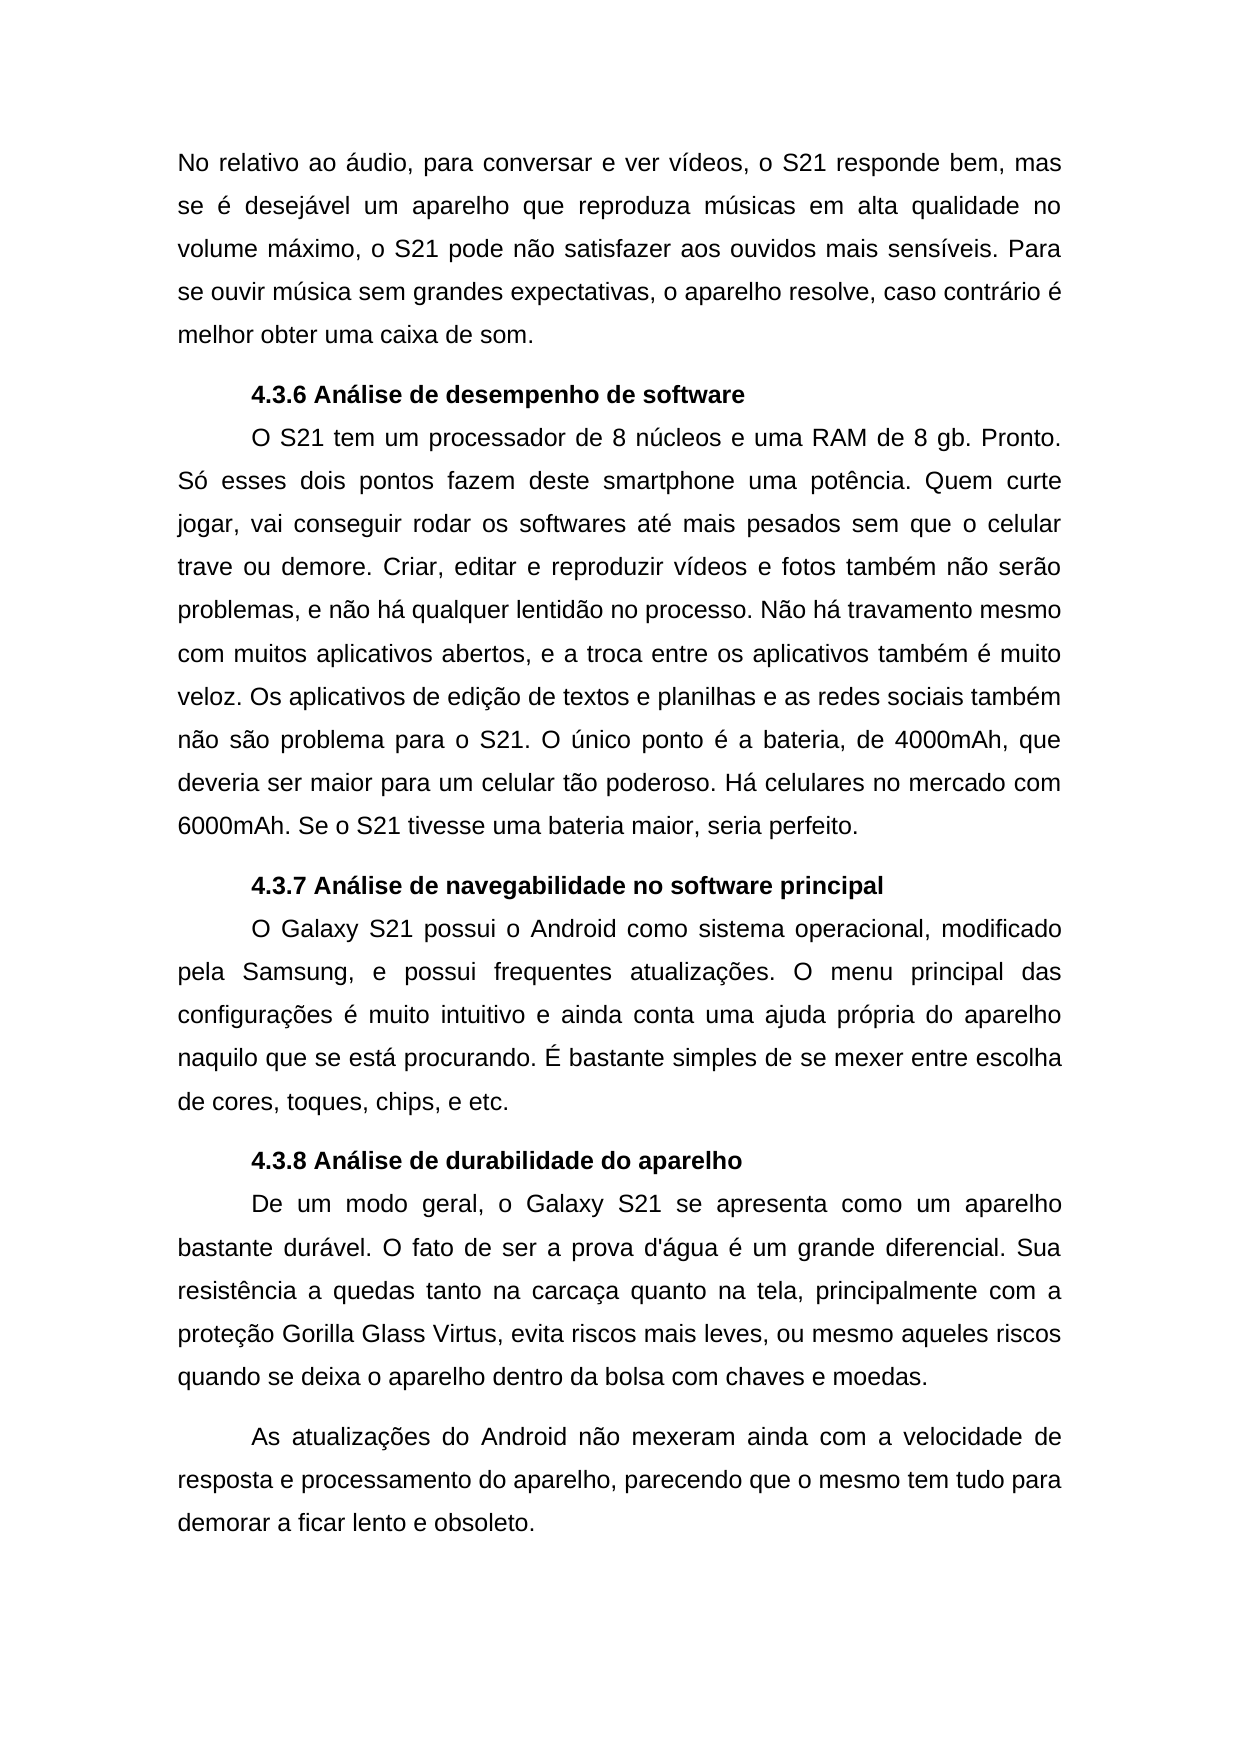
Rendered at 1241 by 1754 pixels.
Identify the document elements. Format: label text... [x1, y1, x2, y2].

text 4.3.8 Análise de durabilidade do aparelho [177, 1146, 1063, 1175]
text O S21 tem um processador de 8 núcleos e uma RAM de 8 gb. Pronto. Só esses dois pontos fazem deste smartphone uma potência. Quem curte jogar, vai conseguir rodar os softwares até mais pesados sem que o celular trave ou demore. Criar, editar e reproduzir vídeos e fotos também não serão problemas, e não há qualquer lentidão no processo. Não há travamento mesmo com muitos aplicativos abertos, e a troca entre os aplicativos também é muito veloz. Os aplicativos de edição de textos e planilhas e as redes sociais também não são problema para o S21. O único ponto é a bateria, de 4000mAh, que deveria ser maior para um celular tão poderoso. Há celulares no mercado com 6000mAh. Se o S21 tivesse uma bateria maior, seria perfeito. [177, 423, 1063, 840]
text O Galaxy S21 possui o Android como sistema operacional, modificado pela Samsung, e possui frequentes atualizações. O menu principal das configurações é muito intuitivo e ainda conta uma ajuda própria do aparelho naquilo que se está procurando. É bastante simples de se mexer entre escolha de cores, toques, chips, e etc. [177, 914, 1063, 1115]
text 4.3.6 Análise de desempenho de software [177, 380, 1063, 409]
text No relativo ao áudio, para conversar e ver vídeos, o S21 responde bem, mas se é desejável um aparelho que reproduza músicas em alta qualidade no volume máximo, o S21 pode não satisfazer aos ouvidos mais sensíveis. Para se ouvir música sem grandes expectativas, o aparelho resolve, caso contrário é melhor obter uma caixa de som. [177, 148, 1063, 349]
text De um modo geral, o Galaxy S21 se apresenta como um aparelho bastante durável. O fato de ser a prova d'água é um grande diferencial. Sua resistência a quedas tanto na carcaça quanto na tela, principalmente com a proteção Gorilla Glass Virtus, evita riscos mais leves, ou mesmo aqueles riscos quando se deixa o aparelho dentro da bolsa com chaves e moedas. [177, 1189, 1063, 1391]
text As atualizações do Android não mexeram ainda com a velocidade de resposta e processamento do aparelho, parecendo que o mesmo tem tudo para demorar a ficar lento e obsoleto. [177, 1422, 1063, 1537]
text 4.3.7 Análise de navegabilidade no software principal [177, 871, 1063, 900]
